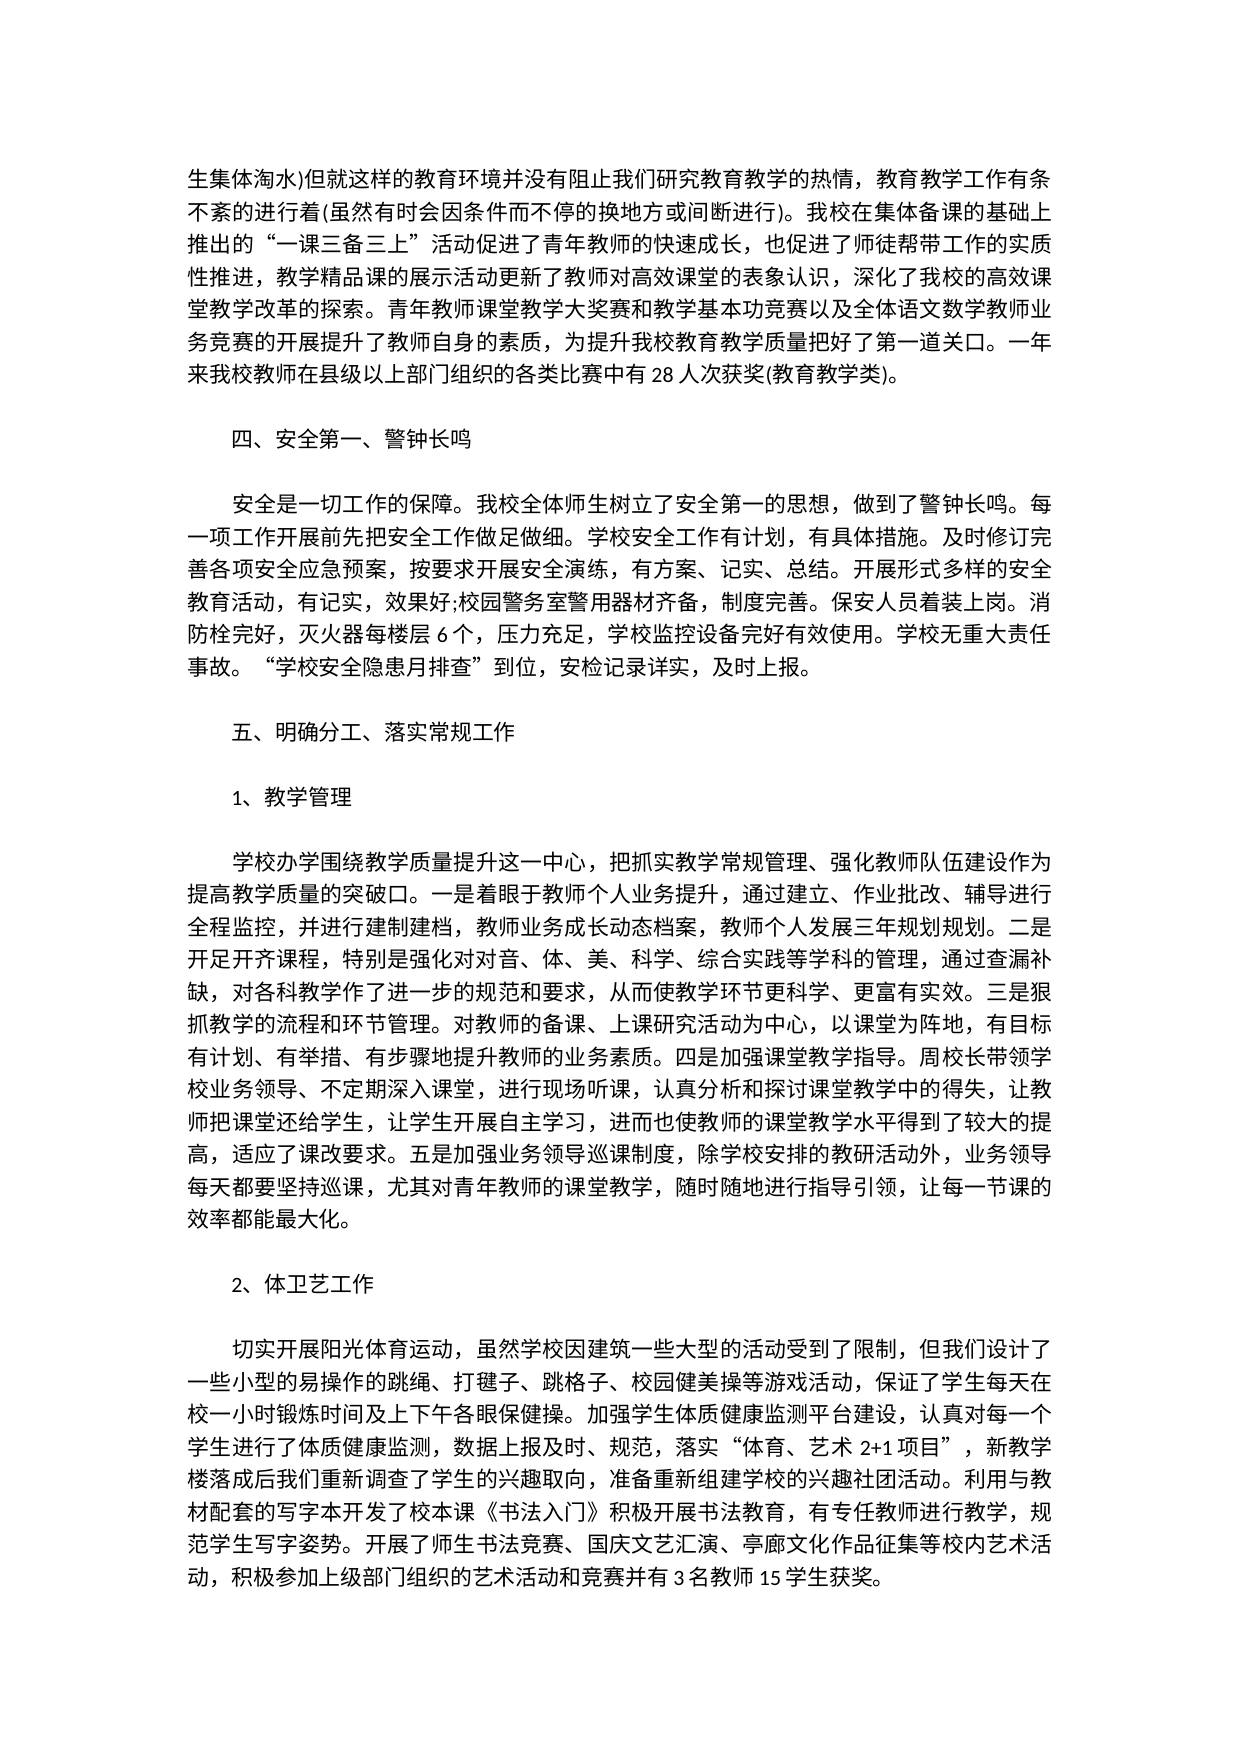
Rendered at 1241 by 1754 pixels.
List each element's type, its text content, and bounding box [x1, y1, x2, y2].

text 五、明确分工、落实常规工作 [187, 714, 1053, 747]
text 1、教学管理 [187, 779, 1053, 812]
text 2、体卫艺工作 [187, 1267, 1053, 1299]
text 四、安全第一、警钟长鸣 [187, 422, 1053, 454]
text 切实开展阳光体育运动，虽然学校因建筑一些大型的活动受到了限制，但我们设计了一些小型的易操作的跳绳、打毽子、跳格子、校园健美操等游戏活动，保证了学生每天在校一小时锻炼时间及上下午各眼保健操。加强学生体质健康监测平台建设，认真对每一个学生进行了体质健康监测，数据上报及时、规范，落实“体育、艺术2+1项目”，新教学楼落成后我们重新调查了学生的兴趣取向，准备重新组建学校的兴趣社团活动。利用与教材配套的写字本开发了校本课《书法入门》积极开展书法教育，有专任教师进行教学，规范学生写字姿势。开展了师生书法竞赛、国庆文艺汇演、亭廊文化作品征集等校内艺术活动，积极参加上级部门组织的艺术活动和竞赛并有3名教师15学生获奖。 [187, 1332, 1053, 1592]
text 学校办学围绕教学质量提升这一中心，把抓实教学常规管理、强化教师队伍建设作为提高教学质量的突破口。一是着眼于教师个人业务提升，通过建立、作业批改、辅导进行全程监控，并进行建制建档，教师业务成长动态档案，教师个人发展三年规划规划。二是开足开齐课程，特别是强化对对音、体、美、科学、综合实践等学科的管理，通过查漏补缺，对各科教学作了进一步的规范和要求，从而使教学环节更科学、更富有实效。三是狠抓教学的流程和环节管理。对教师的备课、上课研究活动为中心，以课堂为阵地，有目标、有计划、有举措、有步骤地提升教师的业务素质。四是加强课堂教学指导。周校长带领学校业务领导、不定期深入课堂，进行现场听课，认真分析和探讨课堂教学中的得失，让教师把课堂还给学生，让学生开展自主学习，进而也使教师的课堂教学水平得到了较大的提高，适应了课改要求。五是加强业务领导巡课制度，除学校安排的教研活动外，业务领导每天都要坚持巡课，尤其对青年教师的课堂教学，随时随地进行指导引领，让每一节课的效率都能最大化。 [187, 844, 1053, 1234]
text 安全是一切工作的保障。我校全体师生树立了安全第一的思想，做到了警钟长鸣。每一项工作开展前先把安全工作做足做细。学校安全工作有计划，有具体措施。及时修订完善各项安全应急预案，按要求开展安全演练，有方案、记实、总结。开展形式多样的安全教育活动，有记实，效果好;校园警务室警用器材齐备，制度完善。保安人员着装上岗。消防栓完好，灭火器每楼层6个，压力充足，学校监控设备完好有效使用。学校无重大责任事故。“学校安全隐患月排查”到位，安检记录详实，及时上报。 [187, 487, 1053, 682]
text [187, 162, 1053, 389]
